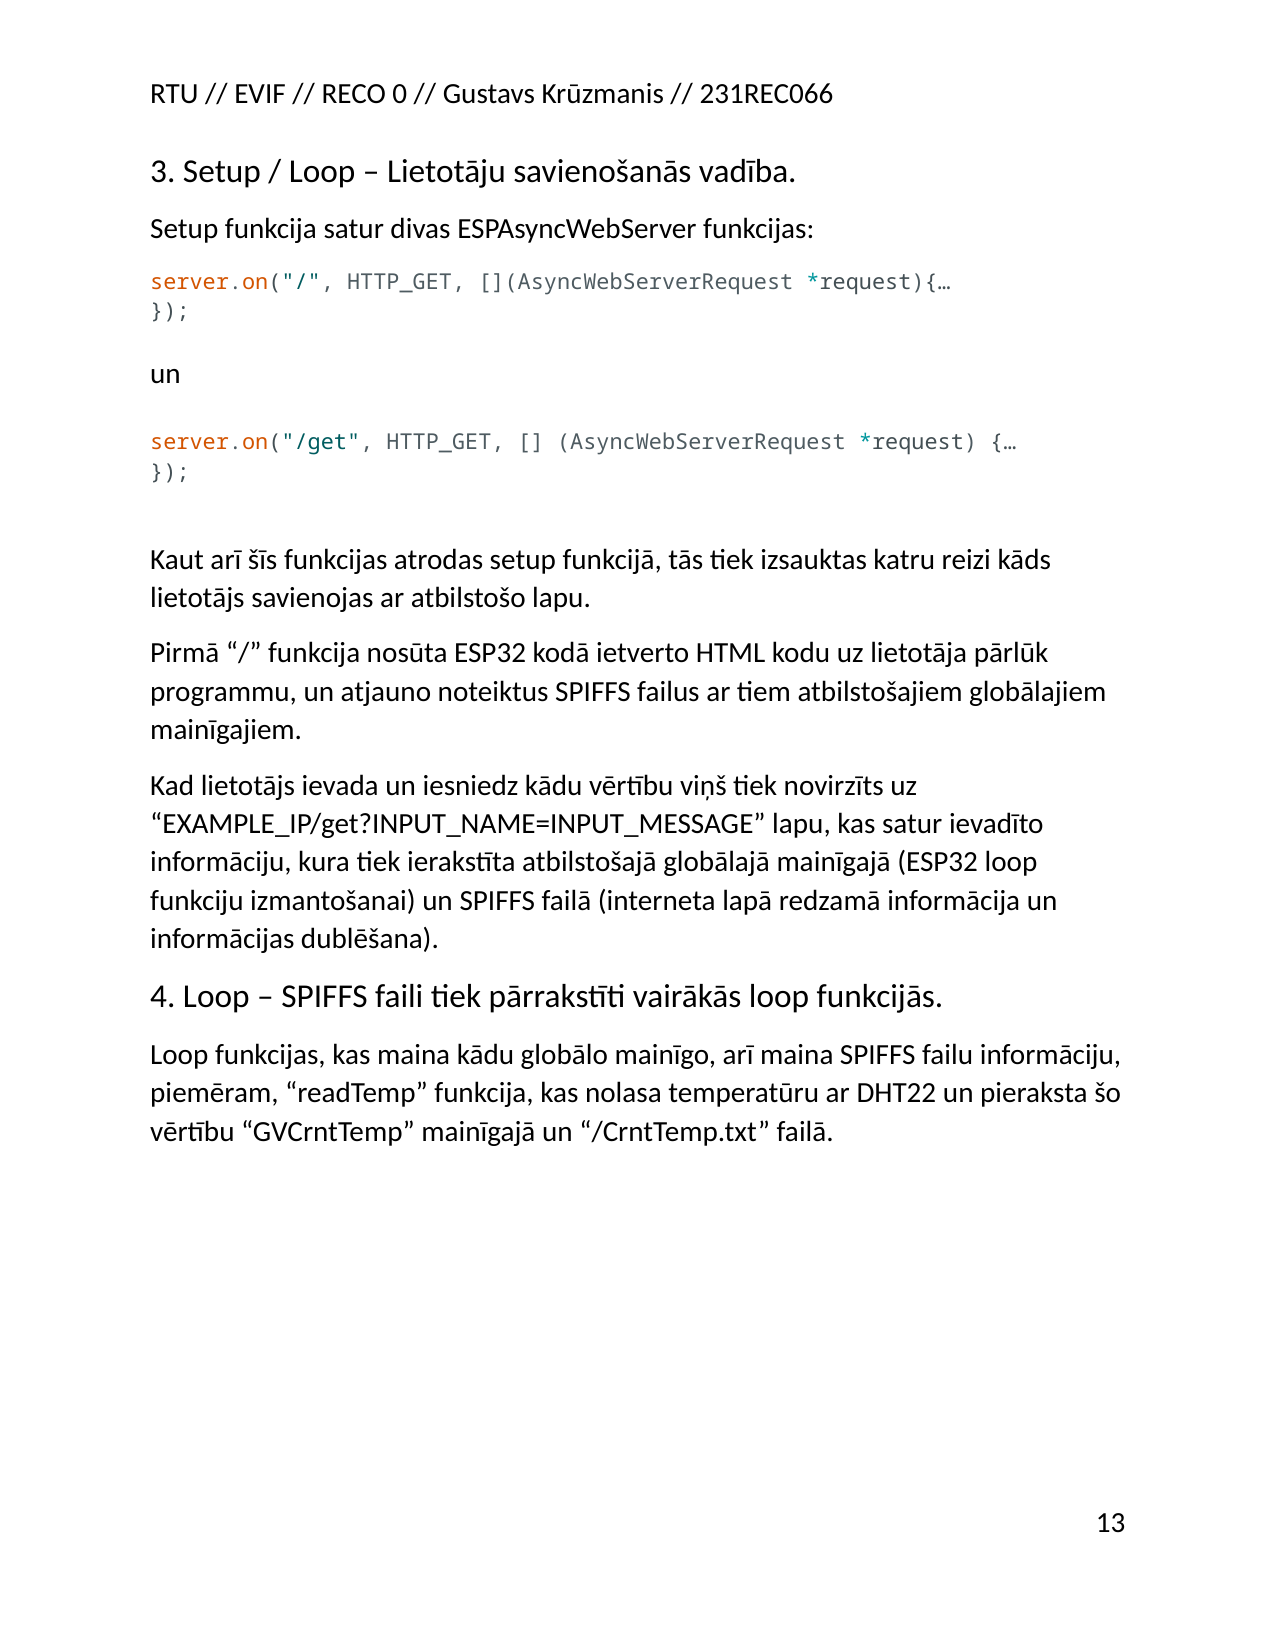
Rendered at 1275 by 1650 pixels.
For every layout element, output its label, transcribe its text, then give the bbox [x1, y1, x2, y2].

subtitle 4. Loop – SPIFFS faili tiek pārrakstīti vairākās loop funkcijās. [150, 975, 1125, 1016]
text un [150, 355, 1125, 391]
text }); [150, 456, 1125, 486]
text Kad lietotājs ievada un iesniedz kādu vērtību viņš tiek novirzīts uz “EXAMPLE_IP/get?INPUT_NAME=INPUT_MESSAGE” lapu, kas satur ievadīto informāciju, kura tiek ierakstīta atbilstošajā globālajā mainīgajā (ESP32 loop funkciju izmantošanai) un SPIFFS failā (interneta lapā redzamā informācija un informācijas dublēšana). [150, 767, 1125, 956]
text Setup funkcija satur divas ESPAsyncWebServer funkcijas: [150, 211, 1125, 246]
text server.on("/get", HTTP_GET, [] (AsyncWebServerRequest *request) {… [150, 426, 1125, 456]
text server.on("/", HTTP_GET, [](AsyncWebServerRequest *request){… [150, 266, 1125, 296]
text Loop funkcijas, kas maina kādu globālo mainīgo, arī maina SPIFFS failu informāciju, piemēram, “readTemp” funkcija, kas nolasa temperatūru ar DHT22 un pieraksta šo vērtību “GVCrntTemp” mainīgajā un “/CrntTemp.txt” failā. [150, 1036, 1125, 1148]
text Pirmā “/” funkcija nosūta ESP32 kodā ietverto HTML kodu uz lietotāja pārlūk programmu, un atjauno noteiktus SPIFFS failus ar tiem atbilstošajiem globālajiem mainīgajiem. [150, 634, 1125, 747]
text }); [150, 296, 1125, 325]
text Kaut arī šīs funkcijas atrodas setup funkcijā, tās tiek izsauktas katru reizi kāds lietotājs savienojas ar atbilstošo lapu. [150, 541, 1125, 615]
subtitle 3. Setup / Loop – Lietotāju savienošanās vadība. [150, 150, 1125, 191]
